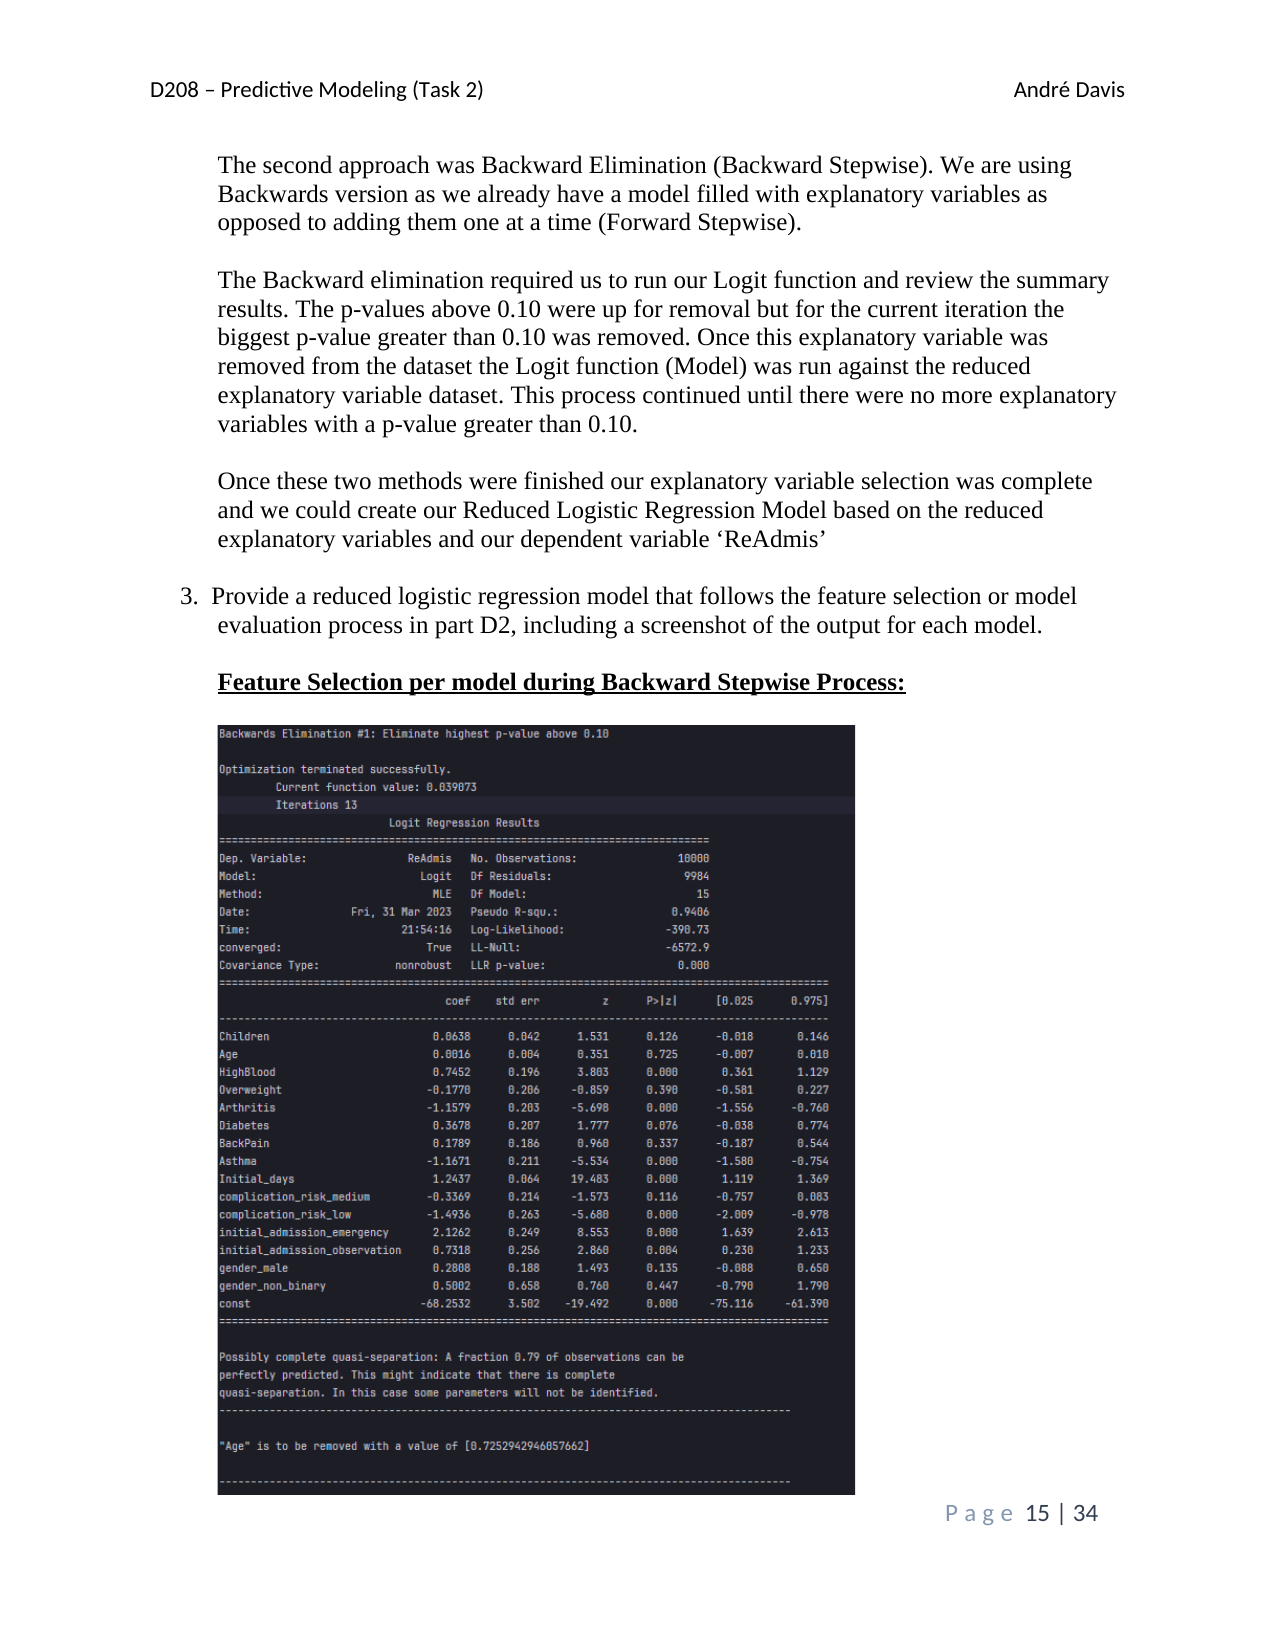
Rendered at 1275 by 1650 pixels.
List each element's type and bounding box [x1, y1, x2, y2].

picture [217, 725, 855, 1495]
text [180, 581, 1125, 1494]
text [180, 150, 1125, 581]
